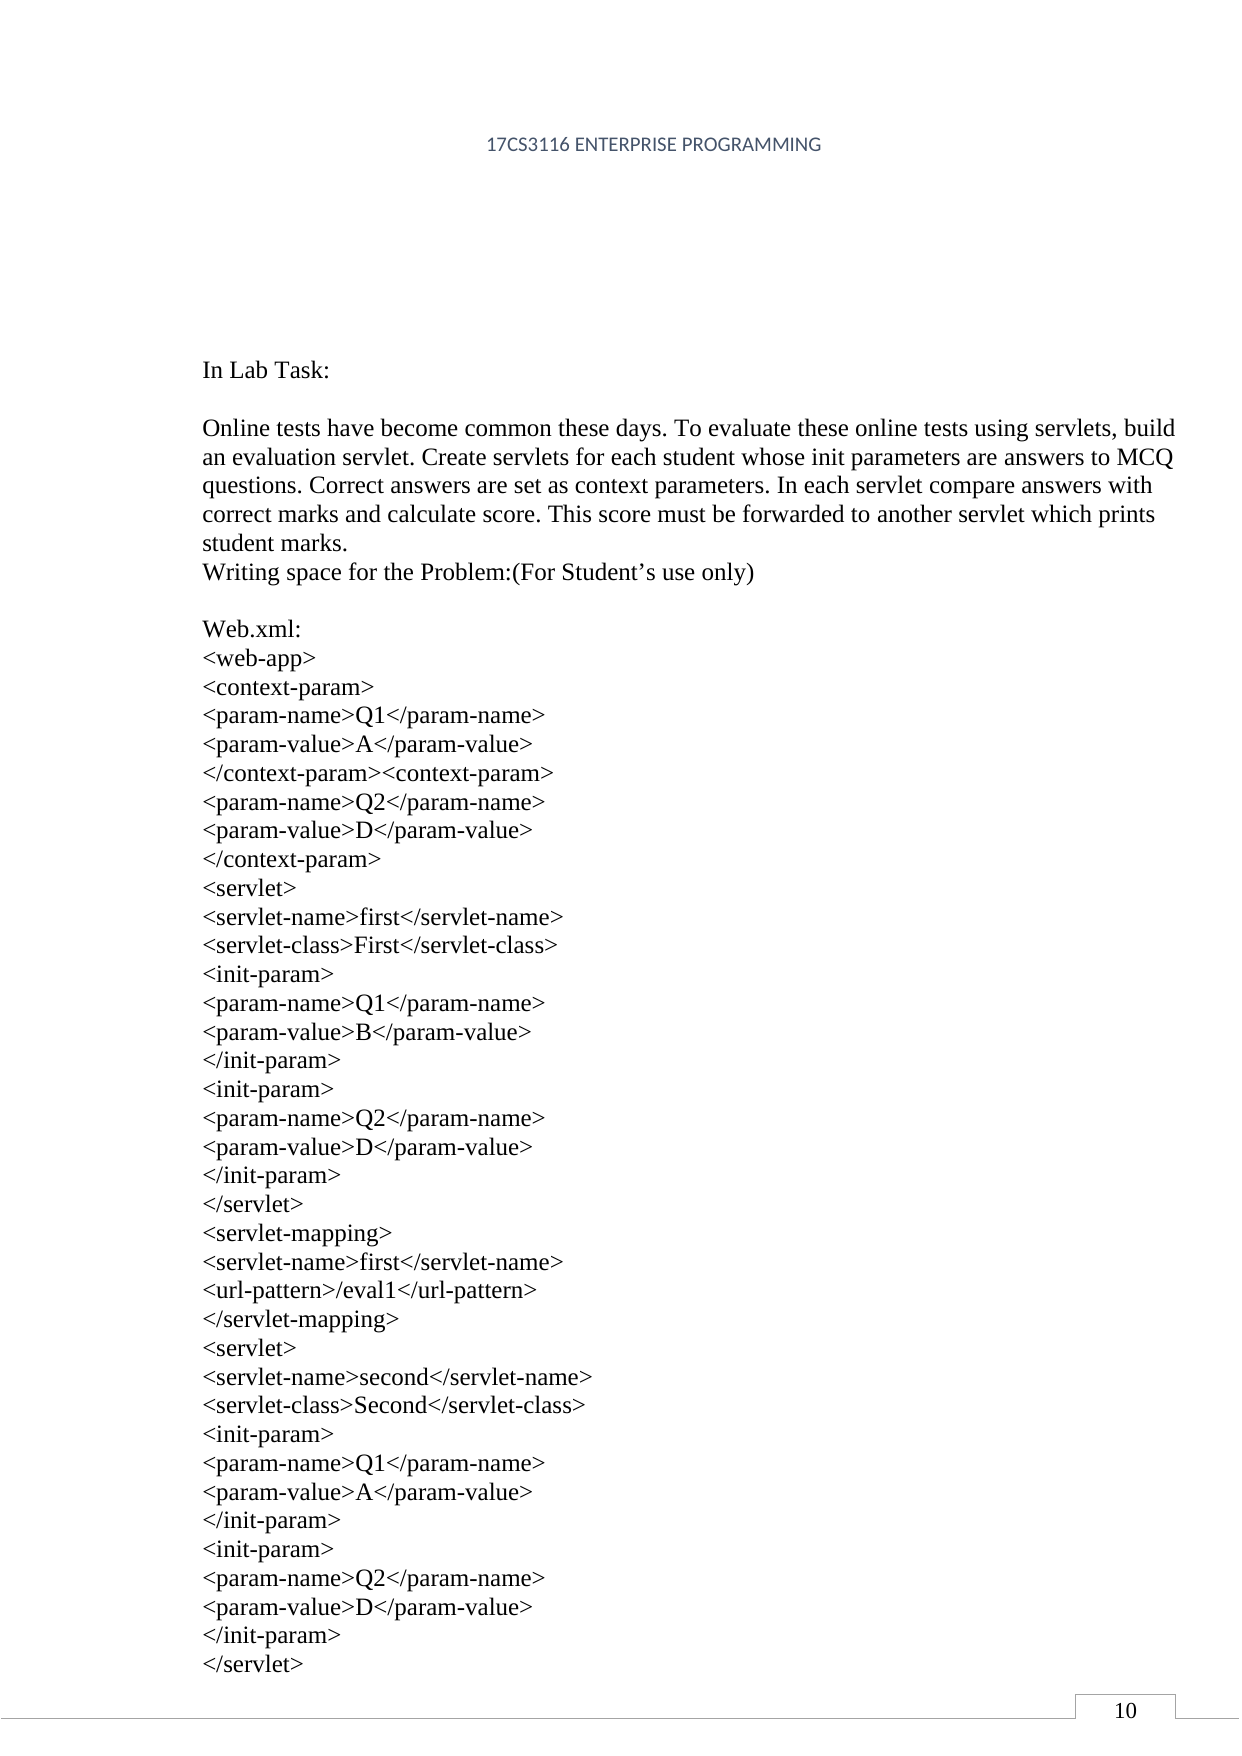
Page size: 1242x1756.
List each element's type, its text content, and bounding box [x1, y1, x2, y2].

list </servlet> [202, 1189, 1181, 1218]
list <servlet> [202, 873, 1181, 902]
list <param-value>B</param-value> [202, 1017, 1181, 1045]
list </context-param> [202, 844, 1181, 873]
list </servlet-mapping> [202, 1304, 1181, 1333]
list <init-param> [202, 1074, 1181, 1103]
list <servlet-name>first</servlet-name> [202, 902, 1181, 930]
list <param-name>Q2</param-name> [202, 1103, 1181, 1132]
list <param-name>Q1</param-name> [202, 988, 1181, 1017]
list Writing space for the Problem:(For Student’s use only) [202, 557, 1181, 585]
list </init-param> [202, 1045, 1181, 1074]
list <context-param> [202, 672, 1181, 700]
list <servlet-mapping> [202, 1218, 1181, 1247]
list <param-value>A</param-value> [202, 1477, 1181, 1505]
list <init-param> [202, 959, 1181, 988]
list <param-name>Q2</param-name> [202, 787, 1181, 815]
list <param-value>A</param-value> [202, 729, 1181, 758]
list <param-name>Q1</param-name> [202, 700, 1181, 729]
list <param-name>Q1</param-name> [202, 1448, 1181, 1477]
list </servlet> [202, 1649, 1181, 1678]
list </init-param> [202, 1620, 1181, 1649]
list <param-value>D</param-value> [202, 1592, 1181, 1620]
list Online tests have become common these days. To evaluate these online tests using servlets, build an evaluation servlet. Create servlets for each student whose init parameters are answers to MCQ questions. Correct answers are set as context parameters. In each servlet compare answers with correct marks and calculate score. This score must be forwarded to another servlet which prints student marks. [202, 413, 1181, 557]
list </init-param> [202, 1160, 1181, 1189]
list Web.xml: [202, 614, 1181, 643]
list In Lab Task: [202, 355, 1181, 384]
list <init-param> [202, 1419, 1181, 1448]
list <servlet-class>First</servlet-class> [202, 930, 1181, 959]
list <servlet> [202, 1333, 1181, 1362]
list <param-name>Q2</param-name> [202, 1563, 1181, 1592]
list <param-value>D</param-value> [202, 815, 1181, 844]
list </context-param><context-param> [202, 758, 1181, 787]
list </init-param> [202, 1505, 1181, 1534]
list <servlet-name>second</servlet-name> [202, 1362, 1181, 1390]
list <servlet-name>first</servlet-name> [202, 1247, 1181, 1275]
list <param-value>D</param-value> [202, 1132, 1181, 1160]
list <servlet-class>Second</servlet-class> [202, 1390, 1181, 1419]
list <url-pattern>/eval1</url-pattern> [202, 1275, 1181, 1304]
list <web-app> [202, 643, 1181, 672]
list <init-param> [202, 1534, 1181, 1563]
